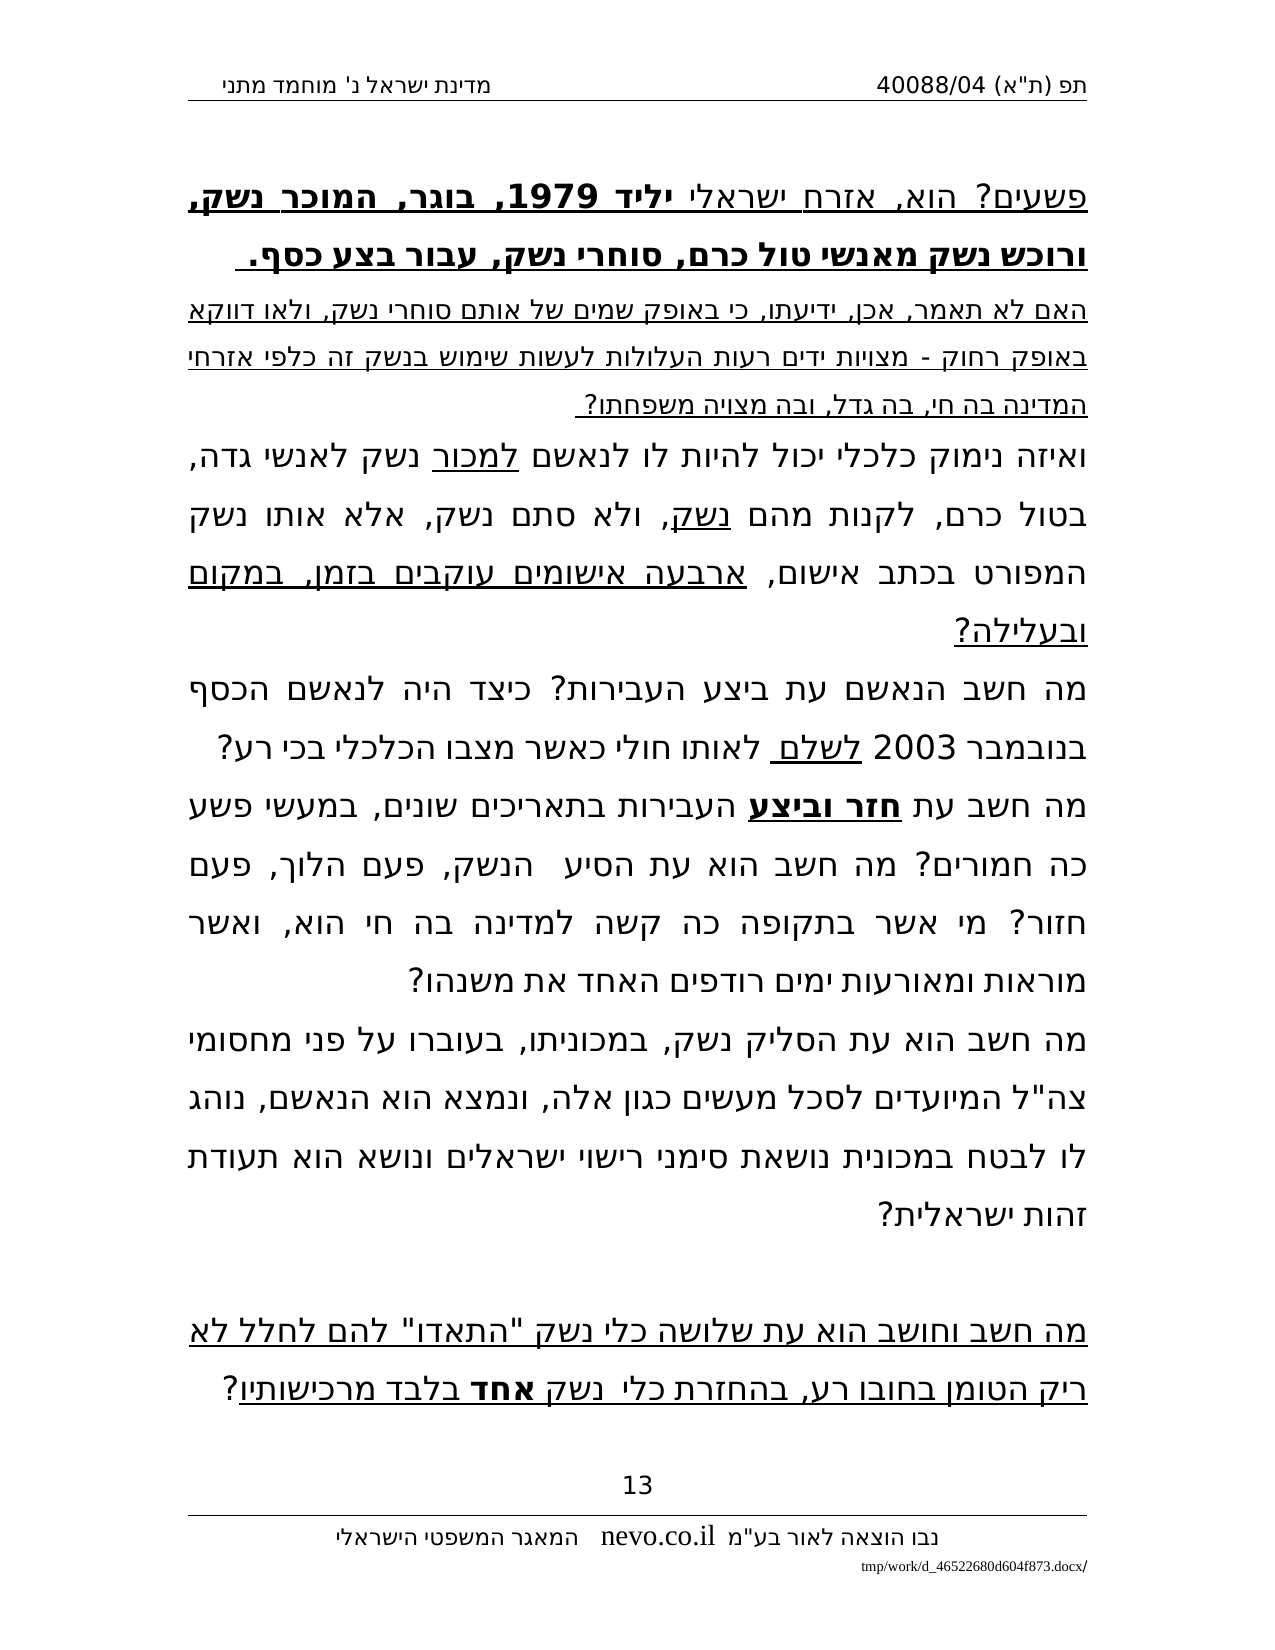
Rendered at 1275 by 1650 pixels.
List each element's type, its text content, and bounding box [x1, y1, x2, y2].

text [187, 177, 1087, 210]
text מה חשב עת חזר וביצע העבירות בתאריכים שונים, במעשי פשע כה חמורים? מה חשב הוא עת הסיע הנשק, פעם הלוך, פעם חזור? מי אשר בתקופה כה קשה למדינה בה חי הוא, ואשר מוראות ומאורעות ימים רודפים האחד את משנהו? [187, 787, 1087, 1001]
text האם לא תאמר, אכן, ידיעתו, כי באופק שמים של אותם סוחרי נשק, ולאו דווקא באופק רחוק - מצויות ידים רעות העלולות לעשות שימוש בנשק זה כלפי אזרחי המדינה בה חי, בה גדל, ובה מצויה משפחתו? [187, 370, 1087, 421]
text מה חשב וחושב הוא עת שלושה כלי נשק "התאדו" להם לחלל לא ריק הטומן בחובו רע, בהחזרת כלי נשק אחד בלבד מרכישותיו? [187, 1311, 1087, 1409]
text ואיזה נימוק כלכלי יכול להיות לו לנאשם למכור נשק לאנשי גדה, בטול כרם, לקנות מהם נשק, ולא סתם נשק, אלא אותו נשק המפורט בכתב אישום, ארבעה אישומים עוקבים בזמן, במקום ובעלילה? [187, 437, 1087, 651]
text האם לא תאמר, אכן, ידיעתו, כי באופק שמים של אותם סוחרי נשק, ולאו דווקא באופק רחוק - מצויות ידים רעות העלולות לעשות שימוש בנשק זה כלפי אזרחי המדינה בה חי, בה גדל, ובה מצויה משפחתו? [187, 294, 1087, 369]
text מה חשב הוא עת הסליק נשק, במכוניתו, בעוברו על פני מחסומי צה"ל המיועדים לסכל מעשים כגון אלה, ונמצא הוא הנאשם, נוהג לו לבטח במכונית נושאת סימני רישוי ישראלים ונושא הוא תעודת זהות ישראלית? [187, 1020, 1087, 1234]
text מה חשב הנאשם עת ביצע העבירות? כיצד היה לנאשם הכסף בנובמבר 2003 לשלם לאותו חולי כאשר מצבו הכלכלי בכי רע? [187, 670, 1087, 767]
